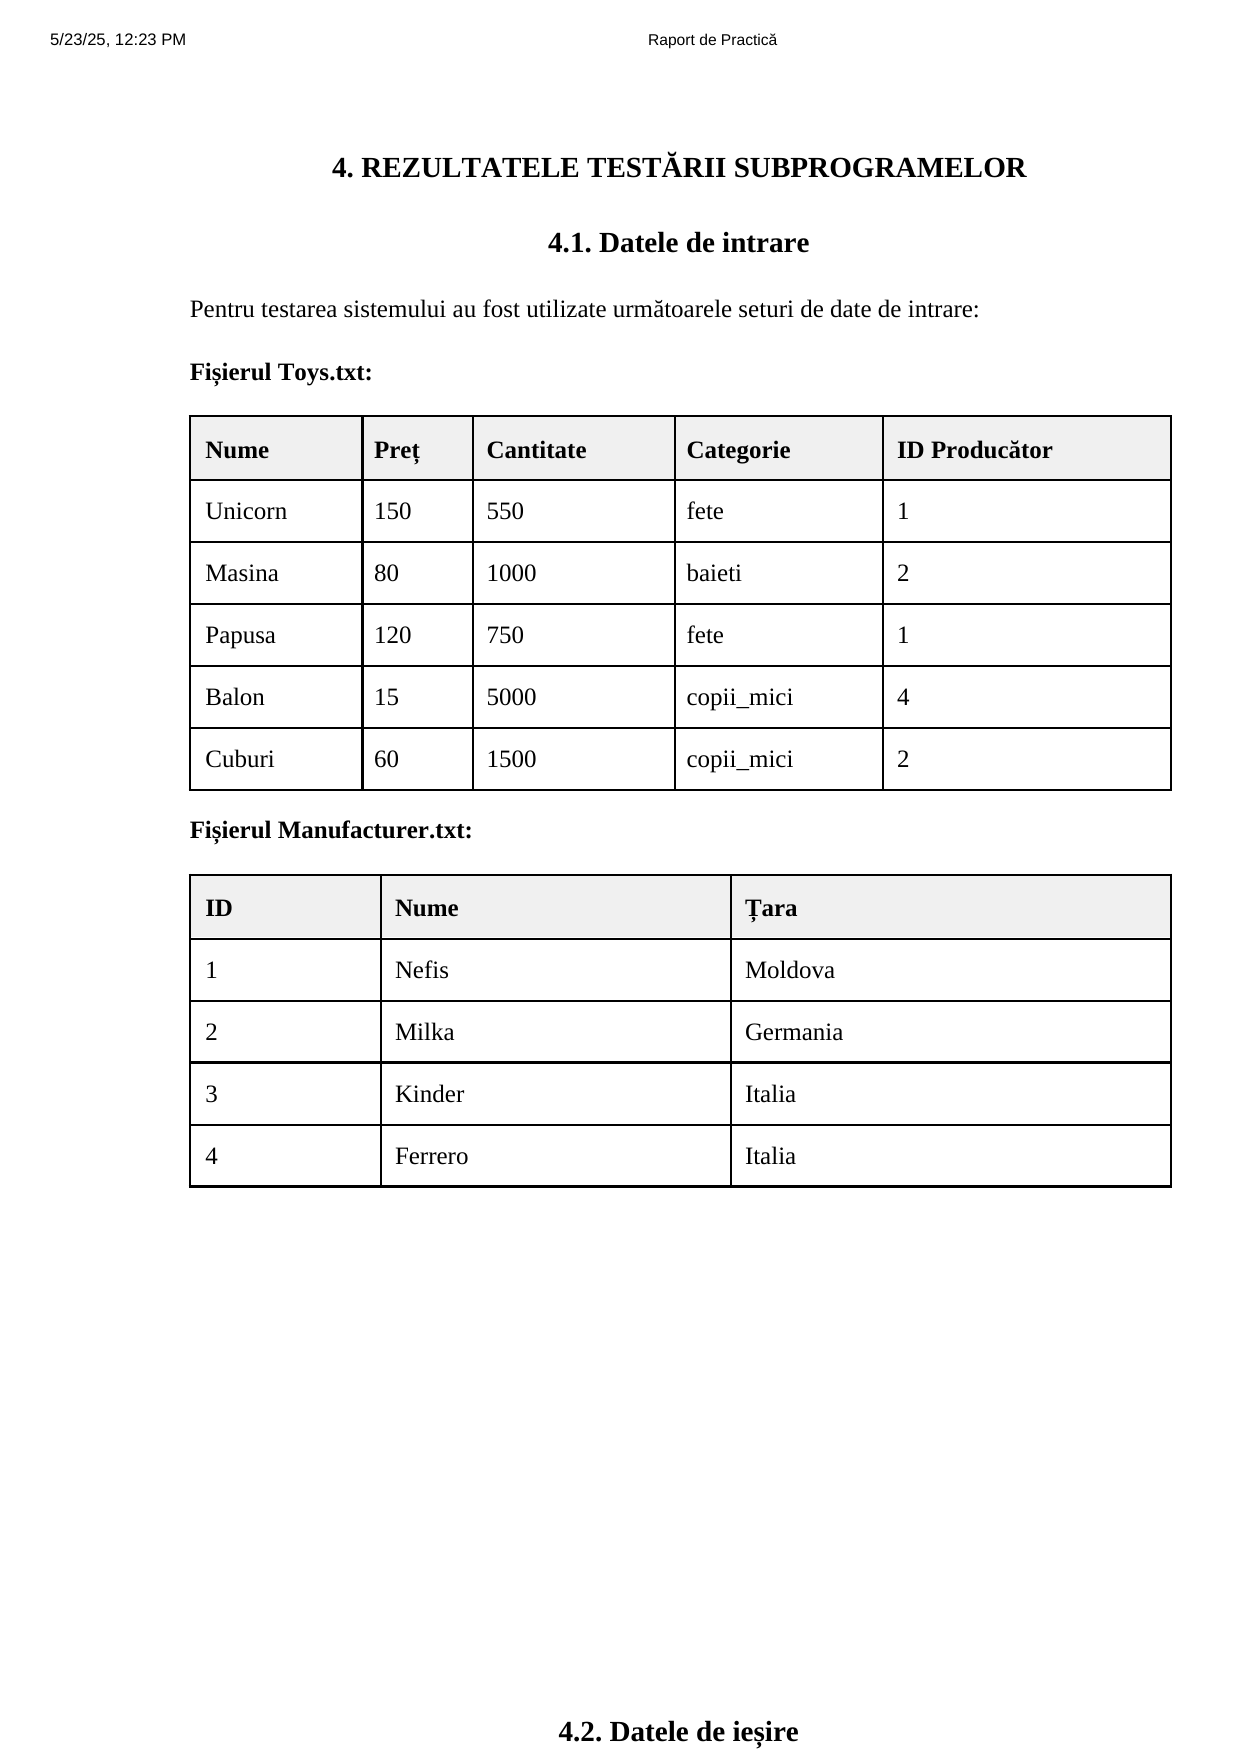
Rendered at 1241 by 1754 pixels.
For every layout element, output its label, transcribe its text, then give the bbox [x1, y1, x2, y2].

text 4.1. Datele de intrare [548, 225, 1190, 259]
table_cell [364, 525, 472, 541]
table_cell [884, 711, 1170, 727]
table_cell [191, 464, 361, 479]
table_cell 15 [364, 667, 472, 711]
table_cell [191, 1046, 380, 1061]
table_cell 1 [191, 940, 380, 983]
table_cell 3 [191, 1064, 380, 1107]
table_header Cantitate [474, 417, 674, 464]
table_cell 2 [884, 729, 1170, 773]
table_cell Papusa [191, 605, 361, 649]
table_cell Masina [191, 543, 361, 587]
table_header Nume [191, 417, 361, 464]
table_cell 80 [364, 543, 472, 587]
text Fișierul Manufacturer.txt: [189, 815, 1190, 844]
table_cell [676, 525, 882, 541]
table_cell 4 [191, 1126, 380, 1169]
table_cell [676, 773, 882, 789]
table_cell [732, 984, 1170, 999]
text Fișierul Toys.txt: [189, 357, 1190, 385]
table_cell [191, 711, 361, 727]
table_cell [732, 1170, 1170, 1185]
table_header Preț [364, 417, 472, 464]
table_cell [364, 773, 472, 789]
table_cell 2 [884, 543, 1170, 587]
table_cell [191, 1170, 380, 1185]
table_cell [382, 1108, 730, 1123]
table_cell Balon [191, 667, 361, 711]
table_cell [474, 711, 674, 727]
table_cell [191, 649, 361, 665]
table_cell [382, 922, 730, 937]
table_cell Unicorn [191, 481, 361, 525]
table_cell [191, 1108, 380, 1123]
text 4. REZULTATELE TESTĂRII SUBPROGRAMELOR [169, 150, 1190, 184]
table_header Țara [732, 876, 1170, 922]
table_cell [191, 984, 380, 999]
table_cell 550 [474, 481, 674, 525]
table_header Categorie [676, 417, 882, 464]
table_cell Ferrero [382, 1126, 730, 1169]
table_cell [191, 922, 380, 937]
table_cell [884, 525, 1170, 541]
table_cell 150 [364, 481, 472, 525]
table_cell [676, 464, 882, 479]
table_cell 60 [364, 729, 472, 773]
table_cell 4 [884, 667, 1170, 711]
table_cell Germania [732, 1002, 1170, 1046]
table_cell [364, 649, 472, 665]
table_cell Kinder [382, 1064, 730, 1107]
table_cell 1 [884, 481, 1170, 525]
table_cell [884, 464, 1170, 479]
table_cell 120 [364, 605, 472, 649]
table_cell [474, 525, 674, 541]
table_header Nume [382, 876, 730, 922]
table_cell [364, 464, 472, 479]
table_cell fete [676, 605, 882, 649]
table_cell [474, 649, 674, 665]
table_cell [382, 1170, 730, 1185]
table_cell Italia [732, 1064, 1170, 1107]
table_header ID Producător [884, 417, 1170, 464]
table_cell Nefis [382, 940, 730, 983]
table_cell [884, 587, 1170, 603]
table_cell [382, 1046, 730, 1061]
table_cell fete [676, 481, 882, 525]
table_cell [191, 773, 361, 789]
table_cell [676, 649, 882, 665]
table_cell [364, 587, 472, 603]
table_cell [364, 711, 472, 727]
table_cell Milka [382, 1002, 730, 1046]
text 5/23/25, 12:23 PM Raport de Practică [50, 30, 1190, 49]
text Pentru testarea sistemului au fost utilizate următoarele seturi de date de intrare: [189, 294, 1190, 323]
table_cell [732, 1046, 1170, 1061]
table_cell [676, 587, 882, 603]
table_cell [884, 649, 1170, 665]
table_cell Cuburi [191, 729, 361, 773]
table_cell 5000 [474, 667, 674, 711]
table_cell [191, 587, 361, 603]
table_cell [732, 922, 1170, 937]
table_cell baieti [676, 543, 882, 587]
table_cell [474, 464, 674, 479]
table_cell [474, 587, 674, 603]
table_cell [676, 711, 882, 727]
table_cell 750 [474, 605, 674, 649]
table_cell [474, 773, 674, 789]
table_cell copii_mici [676, 729, 882, 773]
table_cell [382, 984, 730, 999]
table_cell copii_mici [676, 667, 882, 711]
table_cell 1 [884, 605, 1170, 649]
table_cell Moldova [732, 940, 1170, 983]
text 4.2. Datele de ieșire [558, 1714, 1190, 1748]
table_cell [191, 525, 361, 541]
table_header ID [191, 876, 380, 922]
table_cell Italia [732, 1126, 1170, 1169]
table_cell 2 [191, 1002, 380, 1046]
table_cell [884, 773, 1170, 789]
table_cell 1000 [474, 543, 674, 587]
table_cell 1500 [474, 729, 674, 773]
table_cell [732, 1108, 1170, 1123]
